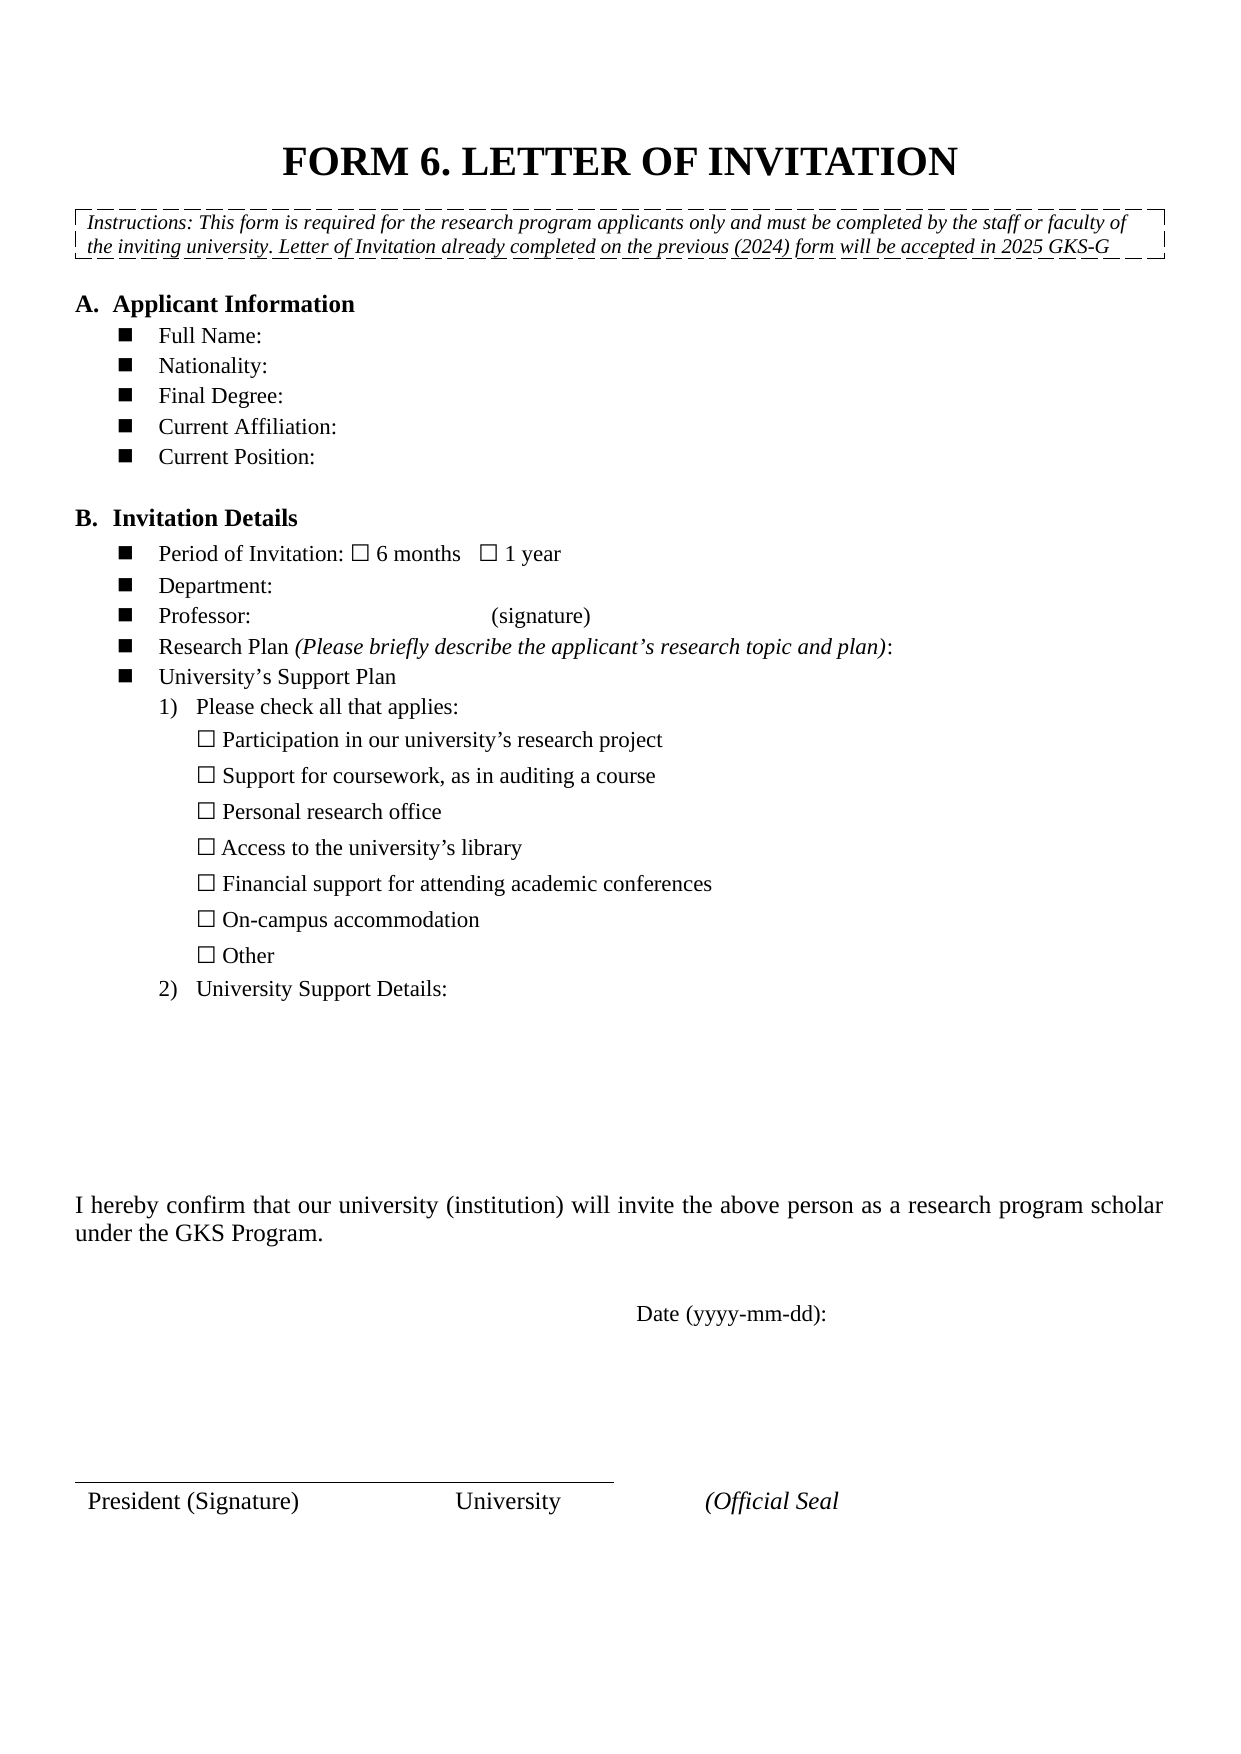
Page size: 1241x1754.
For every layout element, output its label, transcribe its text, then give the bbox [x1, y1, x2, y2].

list Please check all that applies: [158, 693, 1165, 719]
list Period of Invitation: 6 months 1 year [117, 536, 1165, 568]
list Invitation Details [75, 503, 1165, 532]
list Full Name: [117, 322, 1165, 348]
list Current Affiliation: [117, 413, 1165, 439]
list Financial support for attending academic conferences [196, 867, 1165, 898]
list Participation in our university’s research project [196, 723, 1165, 755]
list Final Degree: [117, 383, 1165, 409]
list University Support Details: [158, 975, 1165, 1001]
list On-campus accommodation [196, 903, 1165, 934]
text FORM 6. LETTER OF INVITATION [75, 137, 1165, 185]
list University’s Support Plan [117, 663, 1165, 689]
list Department: [117, 572, 1165, 599]
list Professor: (signature) [117, 603, 1165, 629]
list Other [196, 939, 1165, 970]
list Access to the university’s library [196, 831, 1165, 862]
text I hereby confirm that our university (institution) will invite the above person as a research program scholar under the GKS Program. [75, 1190, 1165, 1247]
text Date (yyyy-mm-dd): [75, 1300, 1165, 1326]
list Nationality: [117, 352, 1165, 379]
list Personal research office [196, 795, 1165, 827]
list Current Position: [117, 443, 1165, 469]
list Support for coursework, as in auditing a course [196, 759, 1165, 791]
table_header Instructions: This form is required for the research program applicants only and must be completed by the staff or faculty of the inviting university. Letter of Invitation already completed on the previous (2024) form will be accepted in 2025 GKS-G [76, 209, 1165, 258]
text President (Signature) University (Official Seal [75, 1486, 1165, 1515]
list Applicant Information [75, 289, 1165, 318]
list Research Plan (Please briefly describe the applicant’s research topic and plan): [117, 633, 1165, 659]
